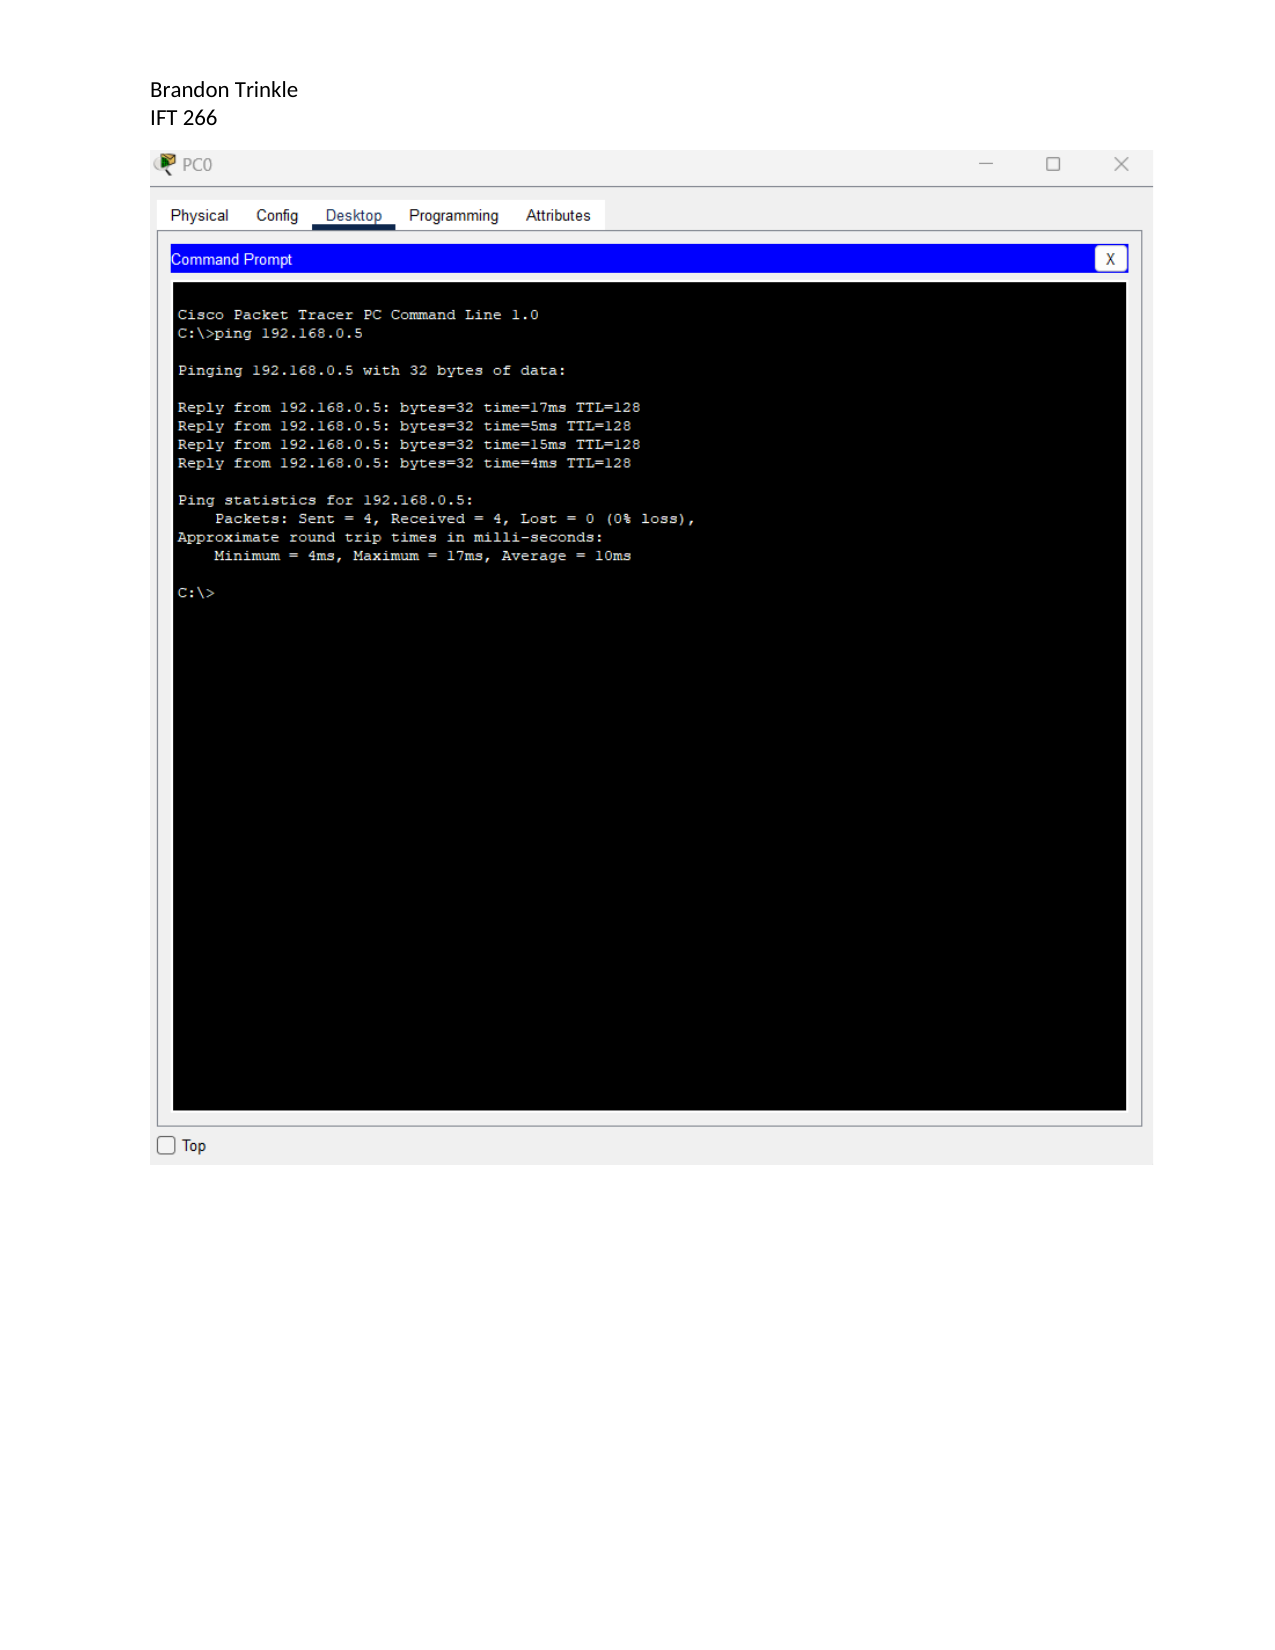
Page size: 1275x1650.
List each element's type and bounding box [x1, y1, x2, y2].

picture [150, 150, 1154, 1165]
